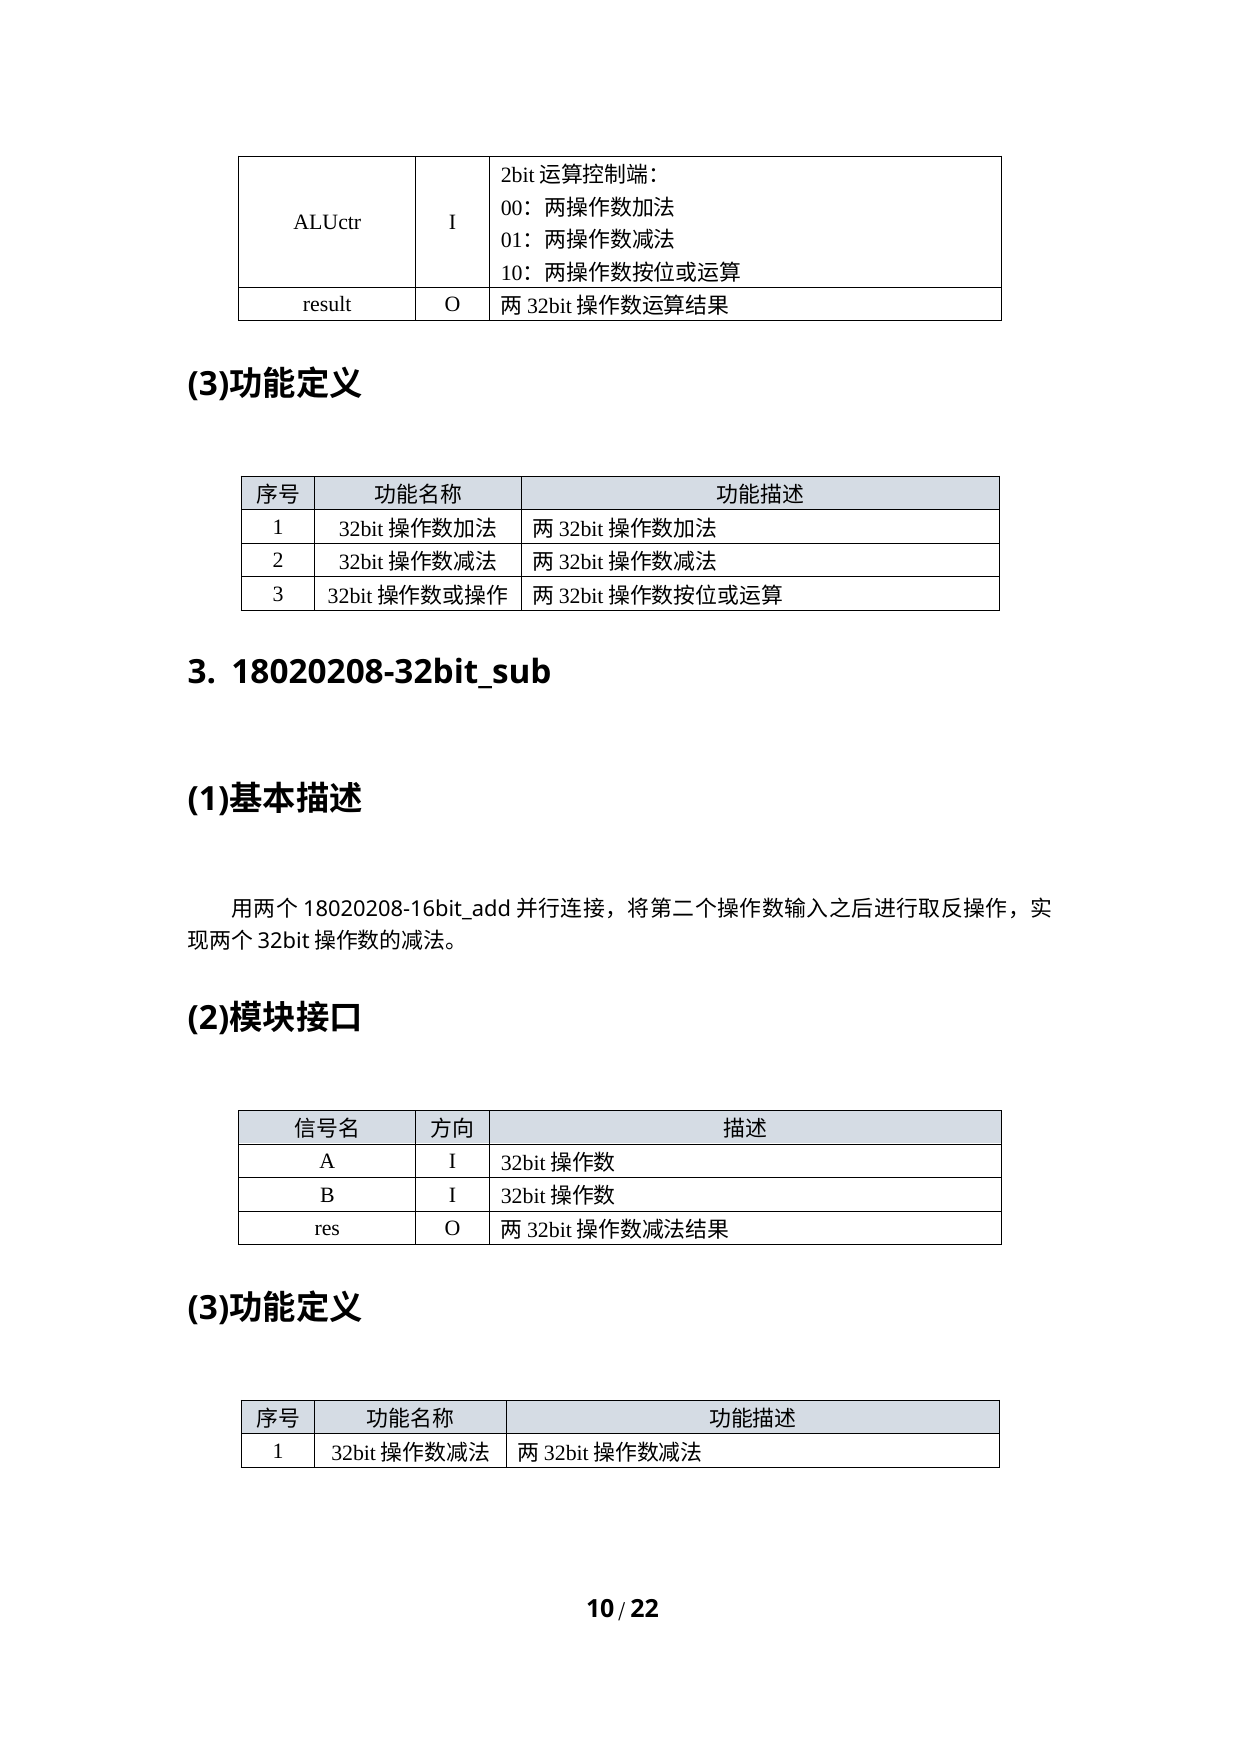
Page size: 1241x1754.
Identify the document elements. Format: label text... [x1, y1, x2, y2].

table_cell 32bit操作数减法 [315, 544, 521, 576]
table_cell 32bit操作数 [490, 1178, 1001, 1211]
table_cell 两32bit操作数减法结果 [490, 1212, 1001, 1244]
table_cell 32bit操作数减法 [315, 1434, 506, 1467]
table_cell 32bit操作数或操作 [315, 577, 521, 610]
table_cell 两32bit操作数运算结果 [490, 288, 1001, 320]
subtitle (3)功能定义 [187, 1272, 1053, 1337]
table_header 信号名 [239, 1111, 415, 1143]
table_cell 1 [242, 510, 314, 543]
table_cell O [416, 1212, 489, 1244]
subtitle (3)功能定义 [187, 348, 1053, 413]
table_cell 32bit操作数 [490, 1145, 1001, 1177]
table_cell I [416, 1145, 489, 1177]
table_header 功能描述 [507, 1401, 999, 1433]
table_cell result [239, 288, 415, 320]
table_cell 3 [242, 577, 314, 610]
table_cell I [416, 1178, 489, 1211]
table_cell 两32bit操作数加法 [522, 510, 999, 543]
table_cell ALUctr [239, 157, 415, 287]
table_header 功能名称 [315, 1401, 506, 1433]
subtitle (2)模块接口 [187, 983, 1053, 1048]
table_cell A [239, 1145, 415, 1177]
table_cell 两32bit操作数按位或运算 [522, 577, 999, 610]
subtitle (1)基本描述 [187, 763, 1053, 828]
table_cell O [416, 288, 489, 320]
table_cell res [239, 1212, 415, 1244]
subtitle 3. 18020208-32bit_sub [187, 638, 1053, 703]
table_cell 2bit运算控制端： 00：两操作数加法 01：两操作数减法 10：两操作数按位或运算 [490, 157, 1001, 287]
table_cell 2 [242, 544, 314, 576]
table_cell 32bit操作数加法 [315, 510, 521, 543]
table_cell I [416, 157, 489, 287]
table_header 描述 [490, 1111, 1001, 1143]
table_cell B [239, 1178, 415, 1211]
table_header 功能名称 [315, 477, 521, 509]
table_header 序号 [242, 1401, 314, 1433]
table_cell 1 [242, 1434, 314, 1467]
table_header 序号 [242, 477, 314, 509]
table_cell 两32bit操作数减法 [507, 1434, 999, 1467]
text 用两个18020208-16bit_add并行连接，将第二个操作数输入之后进行取反操作，实现两个32bit操作数的减法。 [187, 891, 1053, 956]
table_cell 两32bit操作数减法 [522, 544, 999, 576]
table_header 功能描述 [522, 477, 999, 509]
table_header 方向 [416, 1111, 489, 1143]
